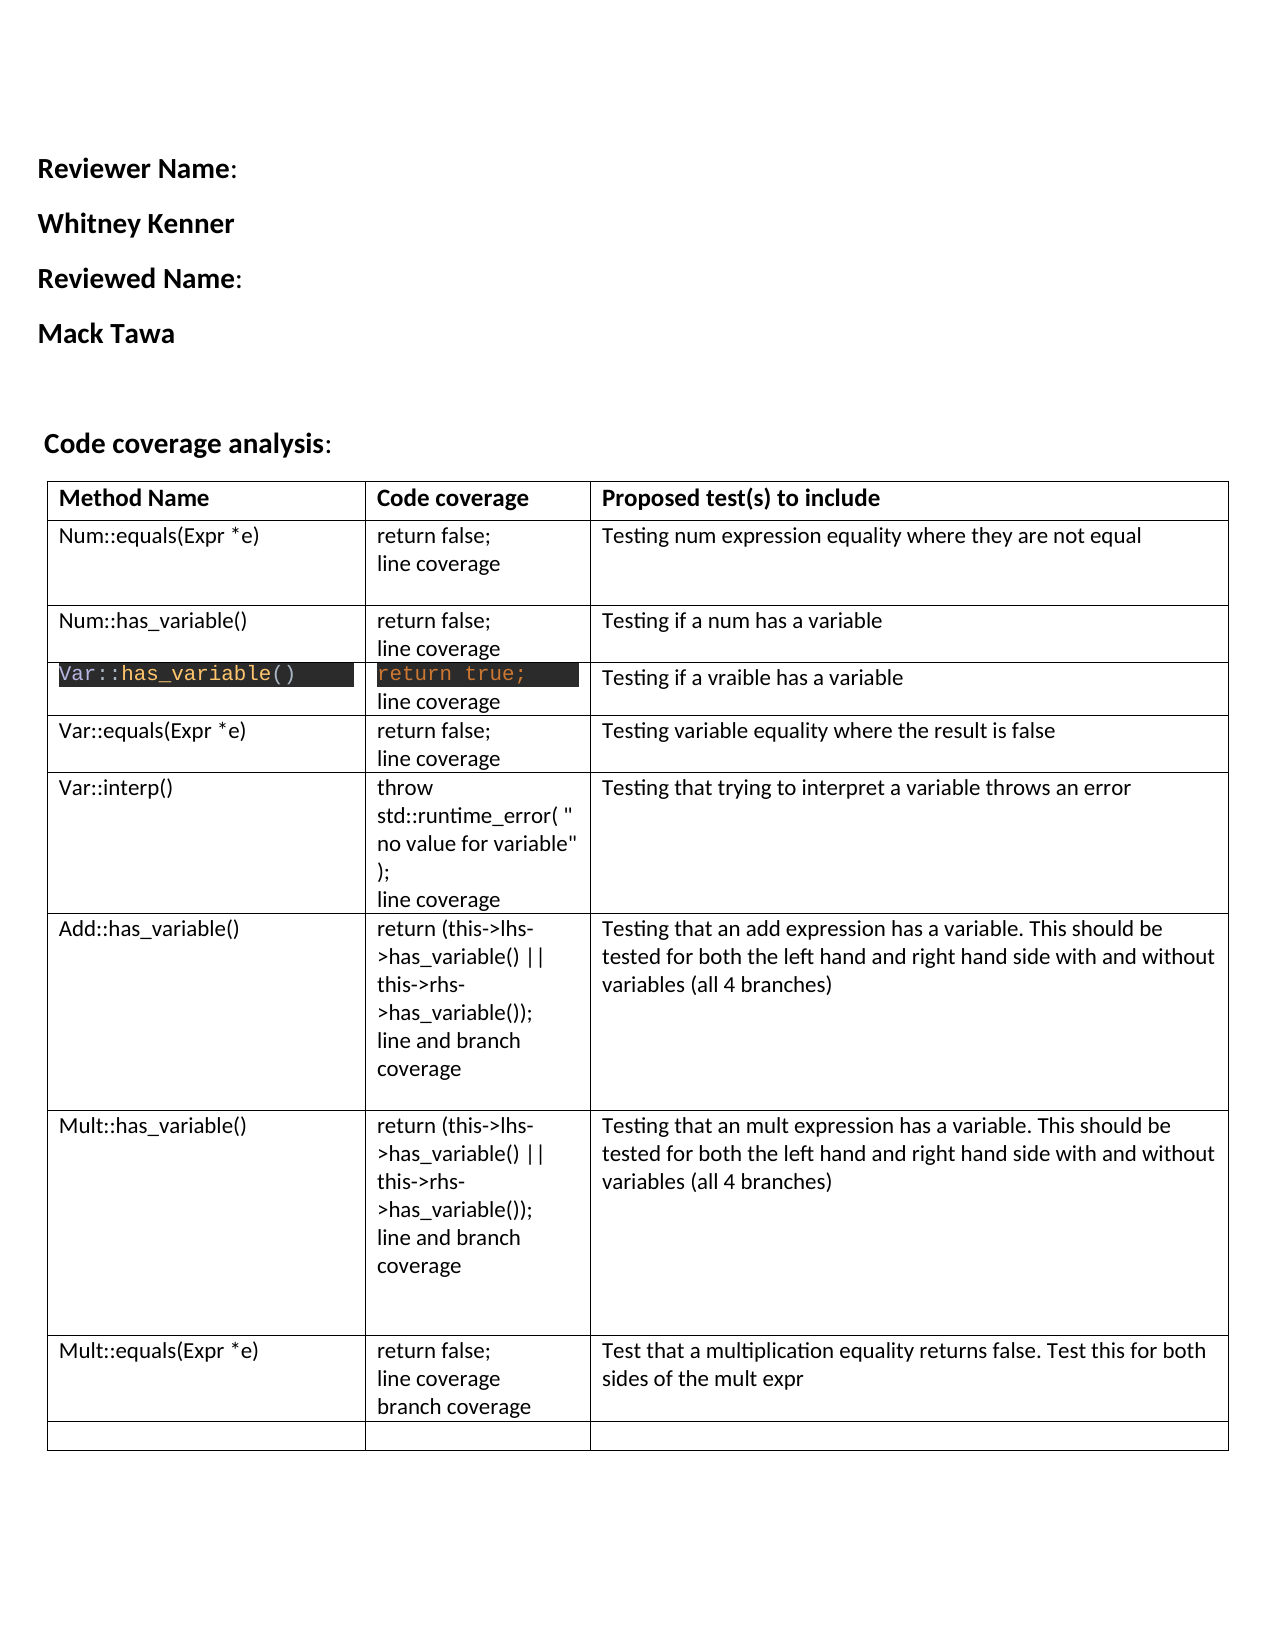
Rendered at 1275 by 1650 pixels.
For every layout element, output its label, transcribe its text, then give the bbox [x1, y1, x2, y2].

text Mack Tawa [37, 315, 1125, 351]
table_cell Testing num expression equality where they are not equal [591, 521, 1228, 605]
table_cell Mult::equals(Expr *e) [48, 1336, 365, 1421]
text Reviewer Name: [37, 150, 1125, 186]
table_cell return true; line coverage [366, 663, 590, 715]
table_cell Num::has_variable() [48, 606, 365, 662]
table_cell Mult::has_variable() [48, 1111, 365, 1335]
table_cell throw std::runtime_error( "no value for variable" ); line coverage [366, 773, 590, 913]
table_cell [48, 1422, 365, 1449]
table_cell Testing that trying to interpret a variable throws an error [591, 773, 1228, 913]
table_cell Testing that an add expression has a variable. This should be tested for both the left hand and right hand side with and without variables (all 4 branches) [591, 914, 1228, 1110]
text Code coverage analysis: [37, 426, 1125, 461]
table_cell Var::interp() [48, 773, 365, 913]
text Reviewed Name: [37, 260, 1125, 296]
table_header Code coverage [366, 482, 590, 520]
table_cell Var::has_variable() [48, 663, 365, 715]
text Whitney Kenner [37, 205, 1125, 241]
table_cell return false; line coverage [366, 716, 590, 772]
table_header Method Name [48, 482, 365, 520]
table_cell return false; line coverage branch coverage [366, 1336, 590, 1421]
table_cell [366, 1422, 590, 1449]
table_cell return (this->lhs->has_variable() || this->rhs->has_variable()); line and branch coverage [366, 914, 590, 1110]
table_cell Var::equals(Expr *e) [48, 716, 365, 772]
table_cell return (this->lhs->has_variable() || this->rhs->has_variable()); line and branch coverage [366, 1111, 590, 1335]
table_cell Testing if a vraible has a variable [591, 663, 1228, 715]
table_cell return false; line coverage [366, 606, 590, 662]
table_header Proposed test(s) to include [591, 482, 1228, 520]
table_cell Testing if a num has a variable [591, 606, 1228, 662]
table_cell return false; line coverage [366, 521, 590, 605]
table_cell Num::equals(Expr *e) [48, 521, 365, 605]
table_cell Testing variable equality where the result is false [591, 716, 1228, 772]
table_cell [591, 1422, 1228, 1449]
table_cell Add::has_variable() [48, 914, 365, 1110]
table_cell Testing that an mult expression has a variable. This should be tested for both the left hand and right hand side with and without variables (all 4 branches) [591, 1111, 1228, 1335]
table_cell Test that a multiplication equality returns false. Test this for both sides of the mult expr [591, 1336, 1228, 1421]
